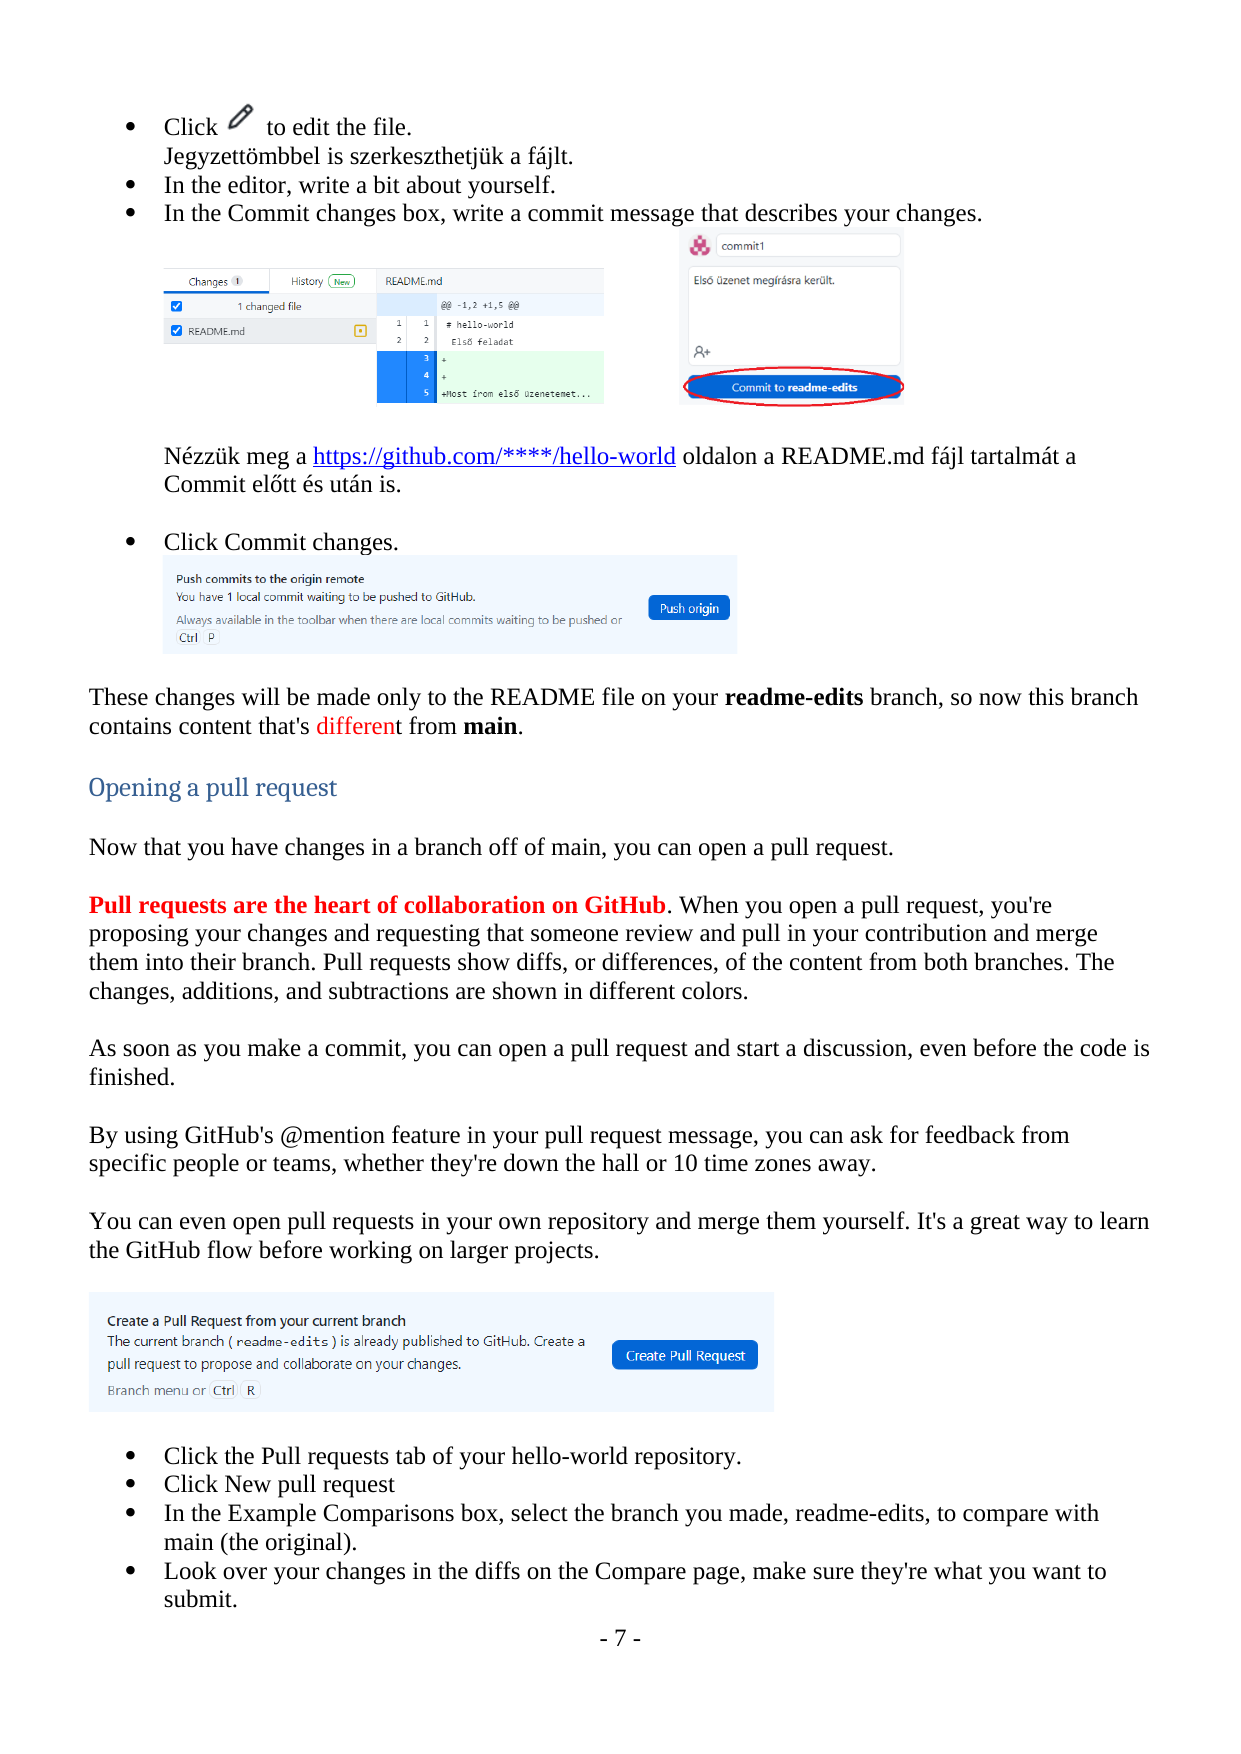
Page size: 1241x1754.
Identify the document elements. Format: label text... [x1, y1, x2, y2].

subtitle Opening a pull request [89, 772, 1152, 803]
picture [162, 555, 738, 654]
list In the Example Comparisons box, select the branch you made, readme-edits, to compare with main (the original). [126, 1498, 1152, 1556]
list Click to edit the file. Jegyzettömbbel is szerkeszthetjük a fájlt. [126, 89, 1152, 170]
text As soon as you make a commit, you can open a pull request and start a discussion, even before the code is finished. [89, 1033, 1152, 1091]
text Pull requests are the heart of collaboration on GitHub. When you open a pull request, you're proposing your changes and requesting that someone review and pull in your contribution and merge them into their branch. Pull requests show diffs, or differences, of the content from both branches. The changes, additions, and subtractions are shown in different colors. [89, 890, 1152, 1005]
picture [88, 1292, 775, 1412]
list Click New pull request [126, 1469, 1152, 1498]
text Now that you have changes in a branch off of main, you can open a pull request. [89, 832, 1152, 861]
list In the editor, write a bit about yourself. [126, 170, 1152, 198]
text You can even open pull requests in your own repository and merge them yourself. It's a great way to learn the GitHub flow before working on larger projects. [89, 1206, 1152, 1263]
list Nézzük meg a https://github.com/****/hello-world oldalon a README.md fájl tartalmát a Commit előtt és után is. [164, 441, 1152, 498]
picture [224, 88, 261, 136]
picture [163, 268, 604, 407]
text By using GitHub's @mention feature in your pull request message, you can ask for feedback from specific people or teams, whether they're down the hall or 10 time zones away. [89, 1120, 1152, 1177]
list Look over your changes in the diffs on the Compare page, make sure they're what you want to submit. [126, 1556, 1152, 1613]
list Click Commit changes. [126, 527, 1152, 556]
list Click the Pull requests tab of your hello-world repository. [126, 1441, 1152, 1469]
picture [678, 227, 905, 407]
text These changes will be made only to the README file on your readme-edits branch, so now this branch contains content that's different from main. [89, 682, 1152, 739]
